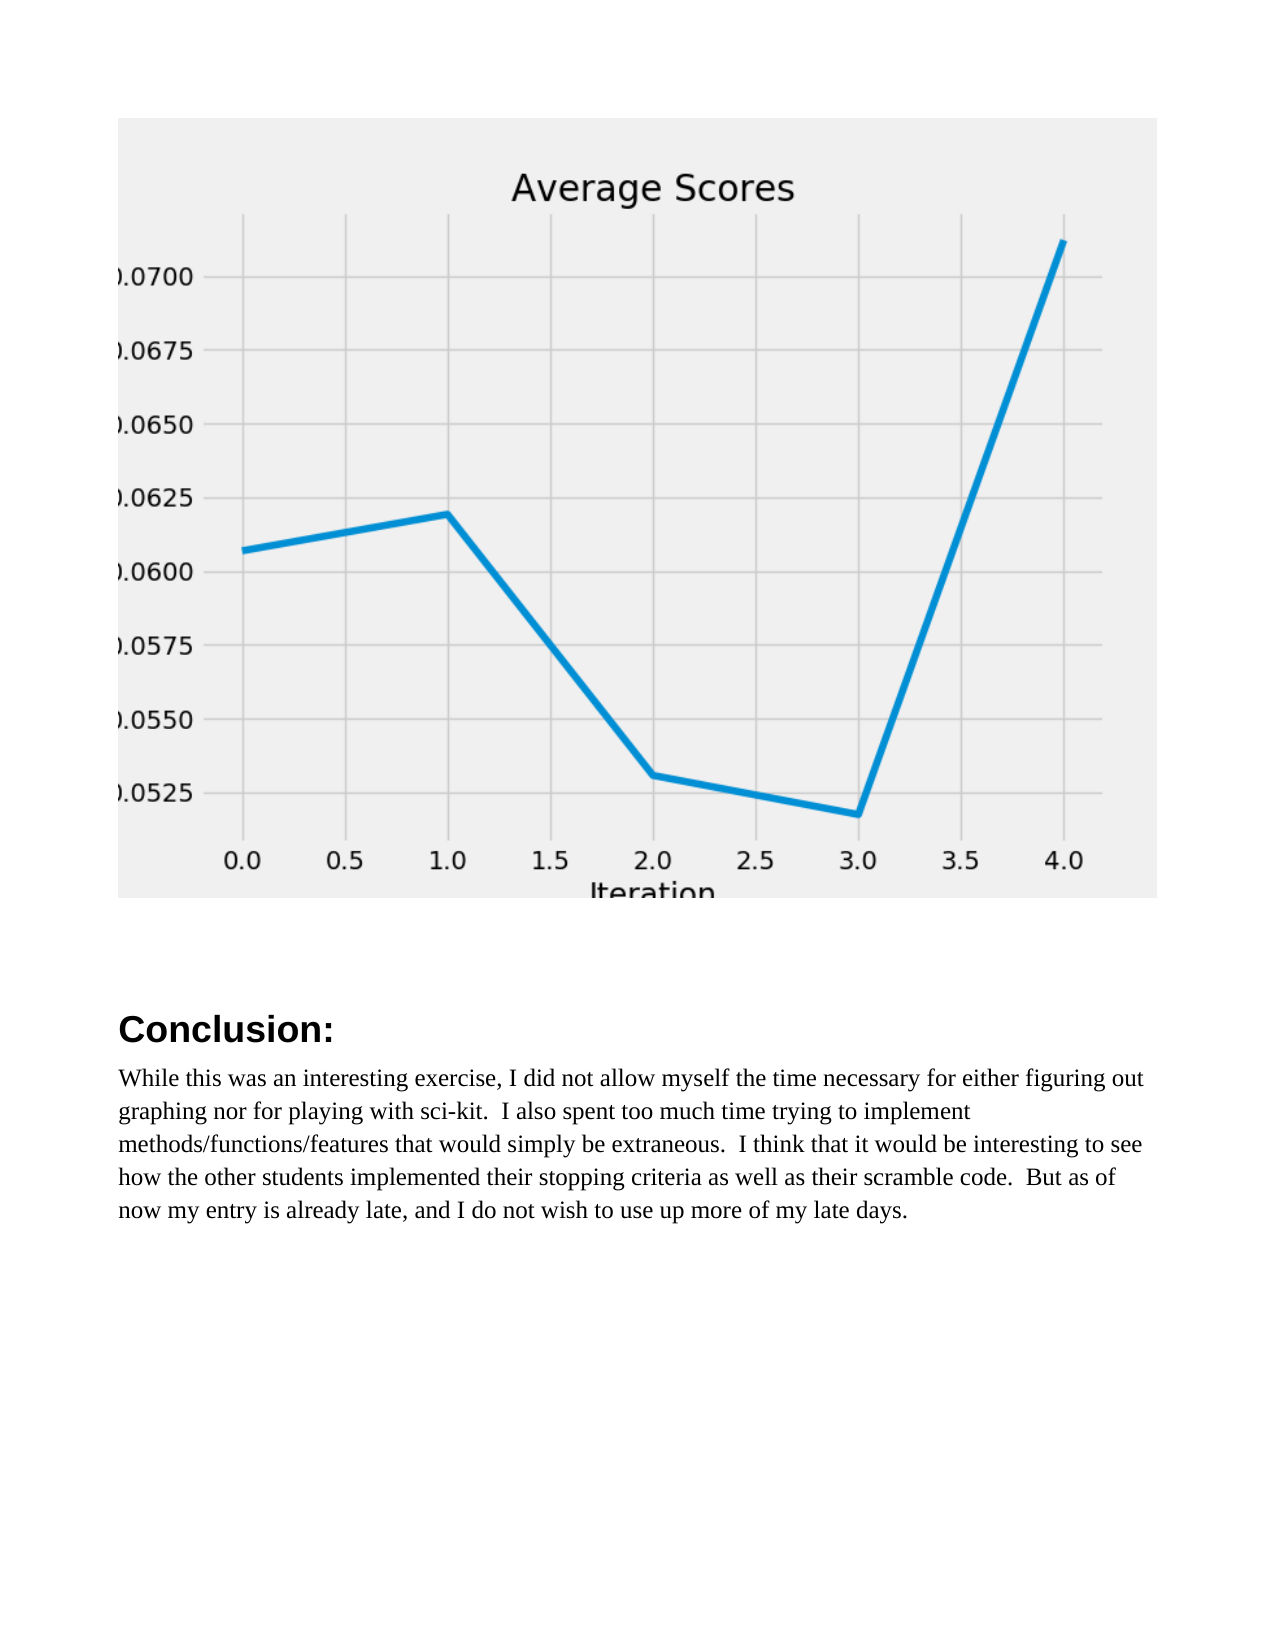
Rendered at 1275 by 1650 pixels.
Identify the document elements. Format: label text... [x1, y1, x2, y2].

picture [118, 118, 1157, 898]
subtitle Conclusion: [118, 1007, 1157, 1050]
text While this was an interesting exercise, I did not allow myself the time necessary for either figuring out graphing nor for playing with sci-kit. I also spent too much time trying to implement methods/functions/features that would simply be extraneous. I think that it would be interesting to see how the other students implemented their stopping criteria as well as their scramble code. But as of now my entry is already late, and I do not wish to use up more of my late days. [118, 1063, 1157, 1224]
